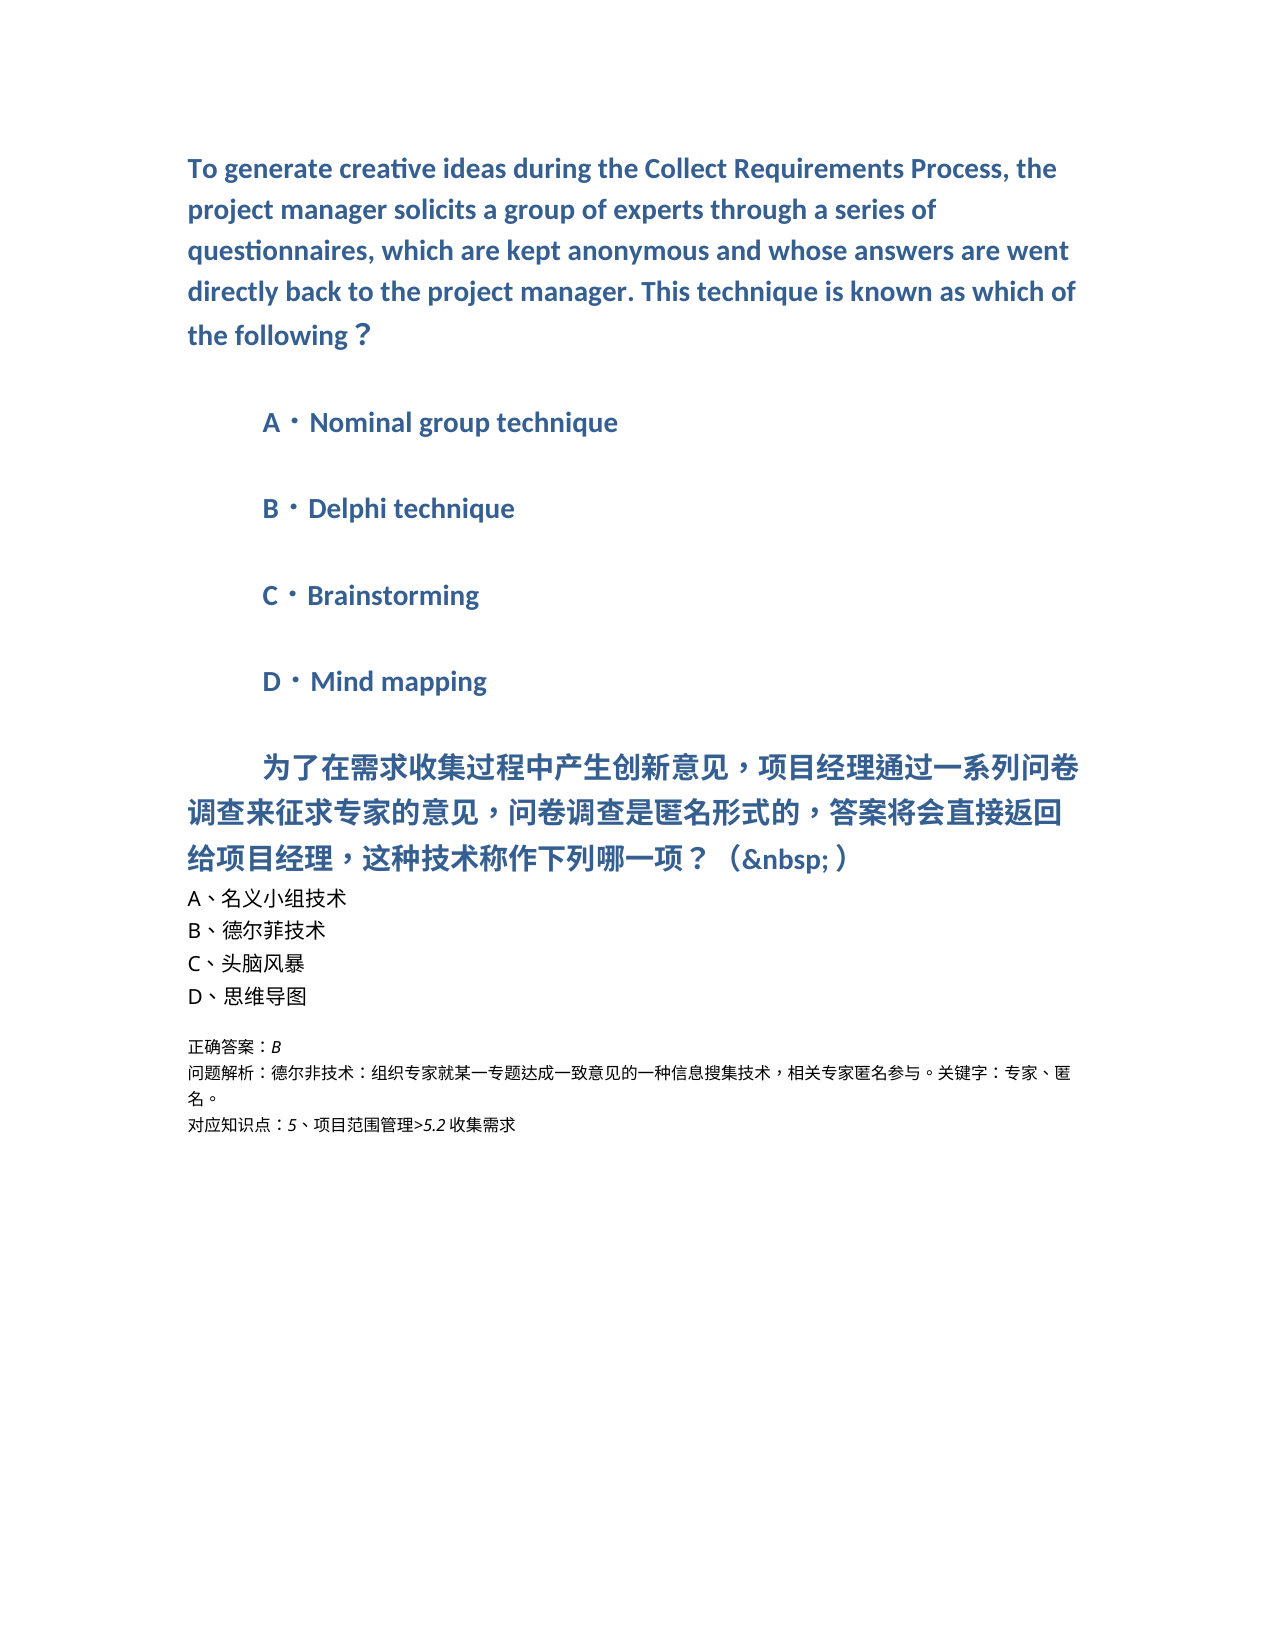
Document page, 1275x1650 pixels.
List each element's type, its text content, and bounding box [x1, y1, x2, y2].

text A、名义小组技术 B、德尔菲技术 C、头脑风暴 D、思维导图 [187, 884, 1087, 1010]
text 正确答案：B 问题解析：德尔非技术：组织专家就某一专题达成一致意见的一种信息搜集技术，相关专家匿名参与。关键字：专家、匿名。 对应知识点：5、项目范围管理>5.2收集需求 [187, 1035, 1087, 1136]
subtitle To generate creative ideas during the Collect Requirements Process, the project manager solicits a group of experts through a series of questionnaires, which are kept anonymous and whose answers are went directly back to the project manager. This technique is known as which of the following？ A．Nominal group technique B．Delphi technique C．Brainstorming D．Mind mapping 为了在需求收集过程中产生创新意见，项目经理通过一系列问卷调查来征求专家的意见，问卷调查是匿名形式的，答案将会直接返回给项目经理，这种技术称作下列哪一项？（&nbsp; ） [187, 150, 1087, 878]
